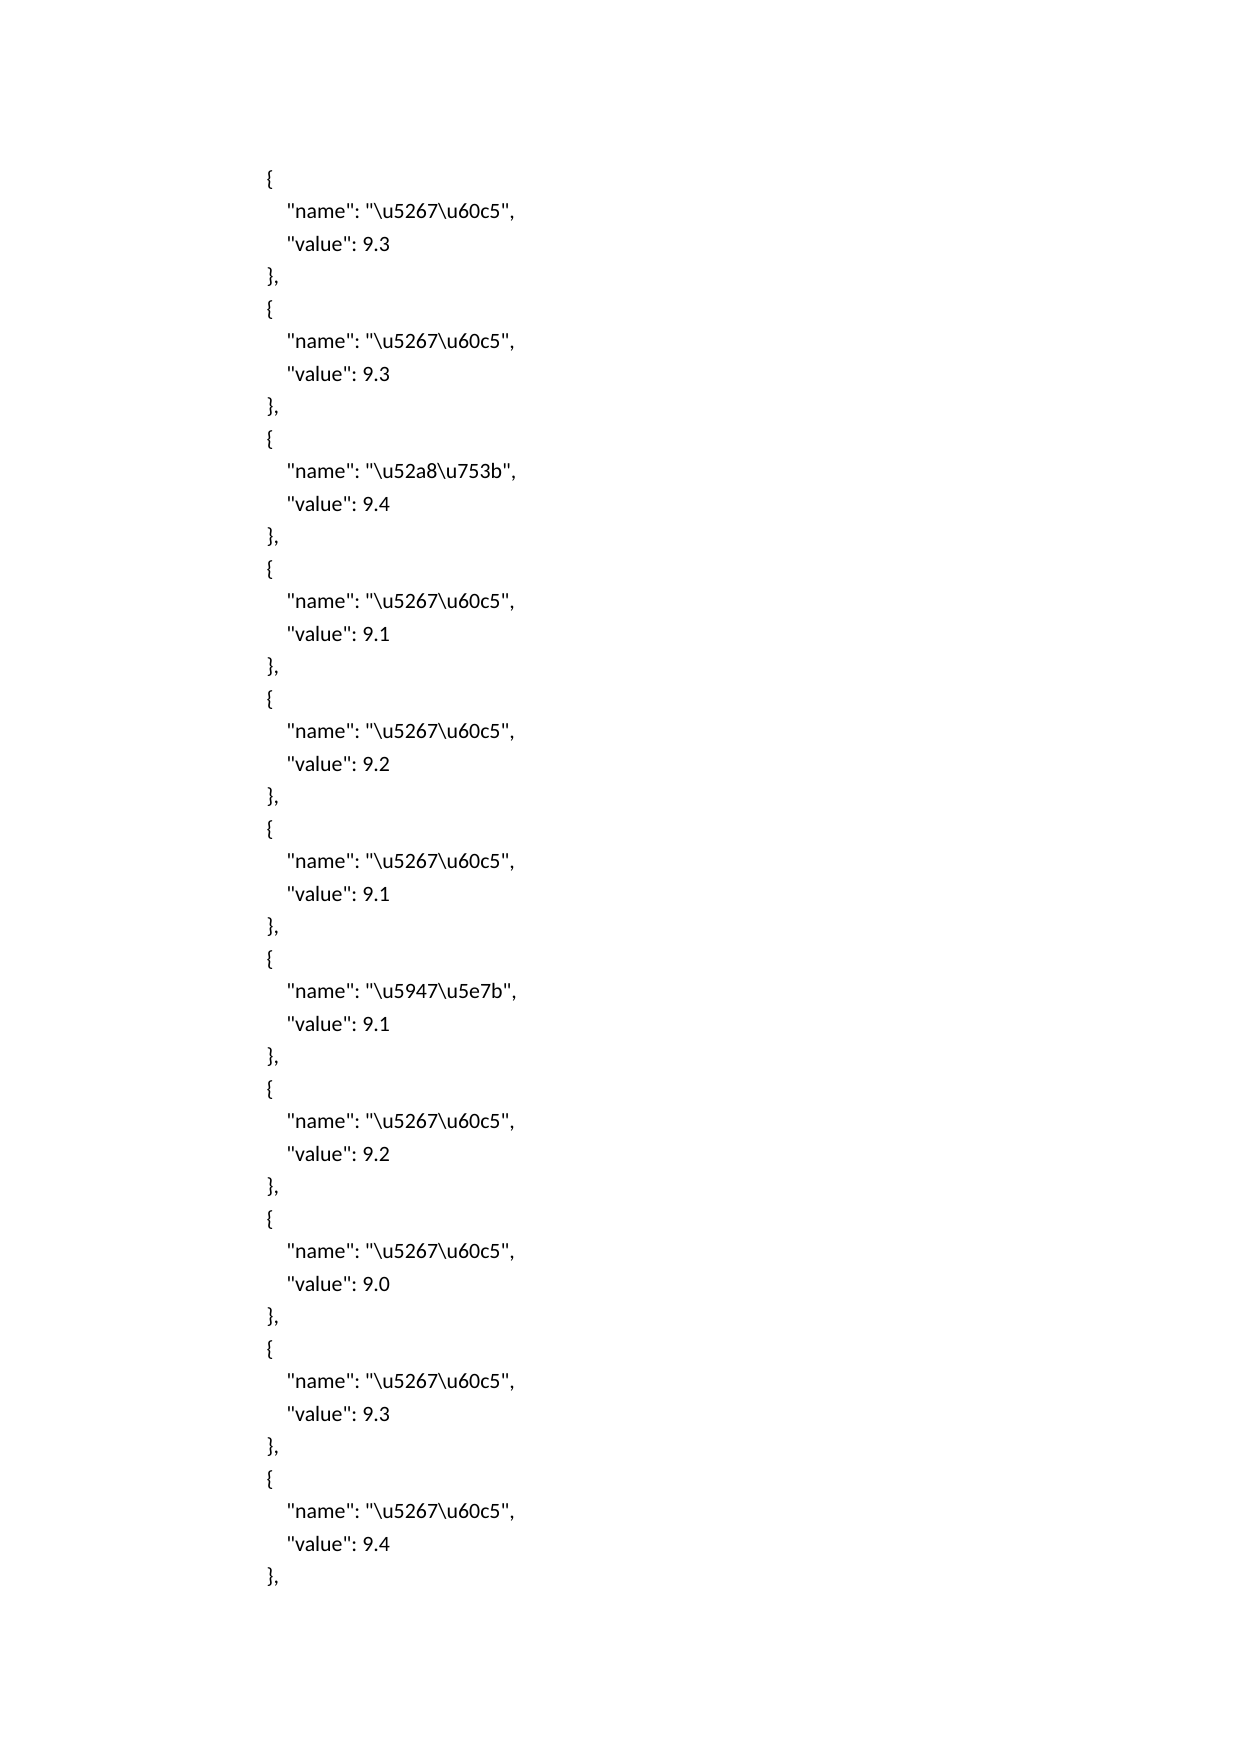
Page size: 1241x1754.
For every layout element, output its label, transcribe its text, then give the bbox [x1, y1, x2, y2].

text "name": "\u5947\u5e7b", [187, 974, 1053, 1007]
text { [187, 1462, 1053, 1494]
text "name": "\u5267\u60c5", [187, 1364, 1053, 1397]
text "name": "\u5267\u60c5", [187, 1494, 1053, 1527]
text "name": "\u5267\u60c5", [187, 324, 1053, 357]
text "value": 9.3 [187, 357, 1053, 389]
text }, [187, 1299, 1053, 1332]
text "value": 9.0 [187, 1267, 1053, 1299]
text "name": "\u5267\u60c5", [187, 844, 1053, 877]
text "name": "\u5267\u60c5", [187, 1234, 1053, 1267]
text }, [187, 649, 1053, 682]
text "value": 9.4 [187, 1527, 1053, 1559]
text "value": 9.1 [187, 877, 1053, 909]
text { [187, 1202, 1053, 1234]
text "value": 9.1 [187, 1007, 1053, 1039]
text { [187, 682, 1053, 714]
text }, [187, 1429, 1053, 1462]
text "name": "\u52a8\u753b", [187, 454, 1053, 487]
text { [187, 162, 1053, 194]
text "name": "\u5267\u60c5", [187, 1104, 1053, 1137]
text { [187, 552, 1053, 584]
text }, [187, 259, 1053, 292]
text "value": 9.4 [187, 487, 1053, 519]
text }, [187, 779, 1053, 812]
text }, [187, 389, 1053, 422]
text "name": "\u5267\u60c5", [187, 194, 1053, 227]
text }, [187, 1039, 1053, 1072]
text { [187, 812, 1053, 844]
text { [187, 292, 1053, 324]
text "name": "\u5267\u60c5", [187, 714, 1053, 747]
text "value": 9.1 [187, 617, 1053, 649]
text { [187, 422, 1053, 454]
text }, [187, 1169, 1053, 1202]
text }, [187, 1559, 1053, 1592]
text }, [187, 909, 1053, 942]
text "name": "\u5267\u60c5", [187, 584, 1053, 617]
text { [187, 942, 1053, 974]
text { [187, 1332, 1053, 1364]
text }, [187, 519, 1053, 552]
text "value": 9.2 [187, 747, 1053, 779]
text "value": 9.3 [187, 1397, 1053, 1429]
text { [187, 1072, 1053, 1104]
text "value": 9.3 [187, 227, 1053, 259]
text "value": 9.2 [187, 1137, 1053, 1169]
